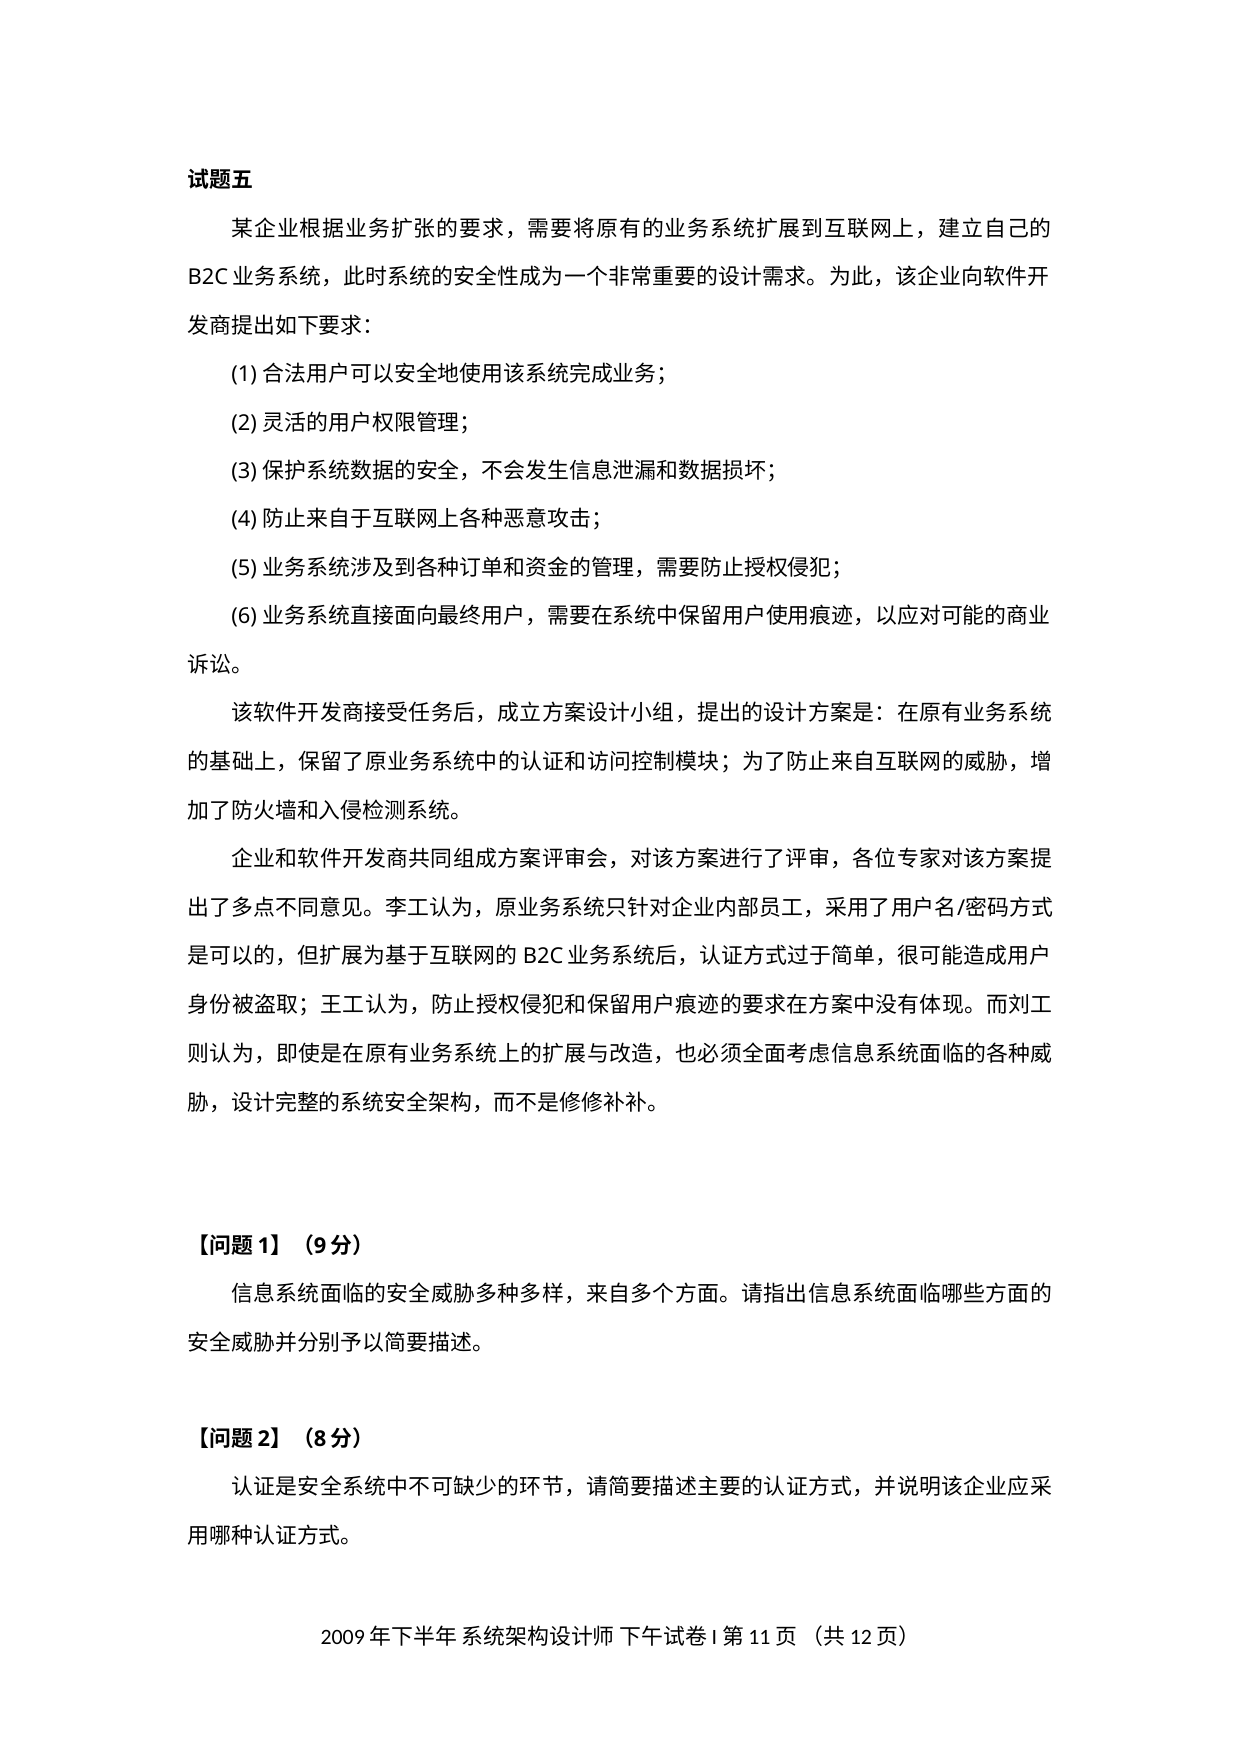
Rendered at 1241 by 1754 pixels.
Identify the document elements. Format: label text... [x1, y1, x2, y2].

text 企业和软件开发商共同组成方案评审会，对该方案进行了评审，各位专家对该方案提出了多点不同意见。李工认为，原业务系统只针对企业内部员工，采用了用户名/密码方式是可以的，但扩展为基于互联网的B2C业务系统后，认证方式过于简单，很可能造成用户身份被盗取；王工认为，防止授权侵犯和保留用户痕迹的要求在方案中没有体现。而刘工则认为，即使是在原有业务系统上的扩展与改造，也必须全面考虑信息系统面临的各种威胁，设计完整的系统安全架构，而不是修修补补。 [187, 841, 1053, 1117]
text 试题五 [187, 162, 1053, 194]
text (3) 保护系统数据的安全，不会发生信息泄漏和数据损坏； [187, 453, 1053, 485]
text (4) 防止来自于互联网上各种恶意攻击； [187, 501, 1053, 534]
text (1) 合法用户可以安全地使用该系统完成业务； [187, 356, 1053, 389]
text 该软件开发商接受任务后，成立方案设计小组，提出的设计方案是：在原有业务系统的基础上，保留了原业务系统中的认证和访问控制模块；为了防止来自互联网的威胁，增加了防火墙和入侵检测系统。 [187, 695, 1053, 825]
text 认证是安全系统中不可缺少的环节，请简要描述主要的认证方式，并说明该企业应采用哪种认证方式。 [187, 1469, 1053, 1550]
text 信息系统面临的安全威胁多种多样，来自多个方面。请指出信息系统面临哪些方面的安全威胁并分别予以简要描述。 [187, 1276, 1053, 1357]
text (2) 灵活的用户权限管理； [187, 404, 1053, 437]
text 【问题2】（8分） [187, 1420, 1053, 1453]
text 某企业根据业务扩张的要求，需要将原有的业务系统扩展到互联网上，建立自己的B2C业务系统，此时系统的安全性成为一个非常重要的设计需求。为此，该企业向软件开发商提出如下要求： [187, 210, 1053, 340]
text (6) 业务系统直接面向最终用户，需要在系统中保留用户使用痕迹，以应对可能的商业诉讼。 [187, 598, 1053, 679]
text 【问题1】（9分） [187, 1228, 1053, 1260]
text (5) 业务系统涉及到各种订单和资金的管理，需要防止授权侵犯； [187, 549, 1053, 582]
